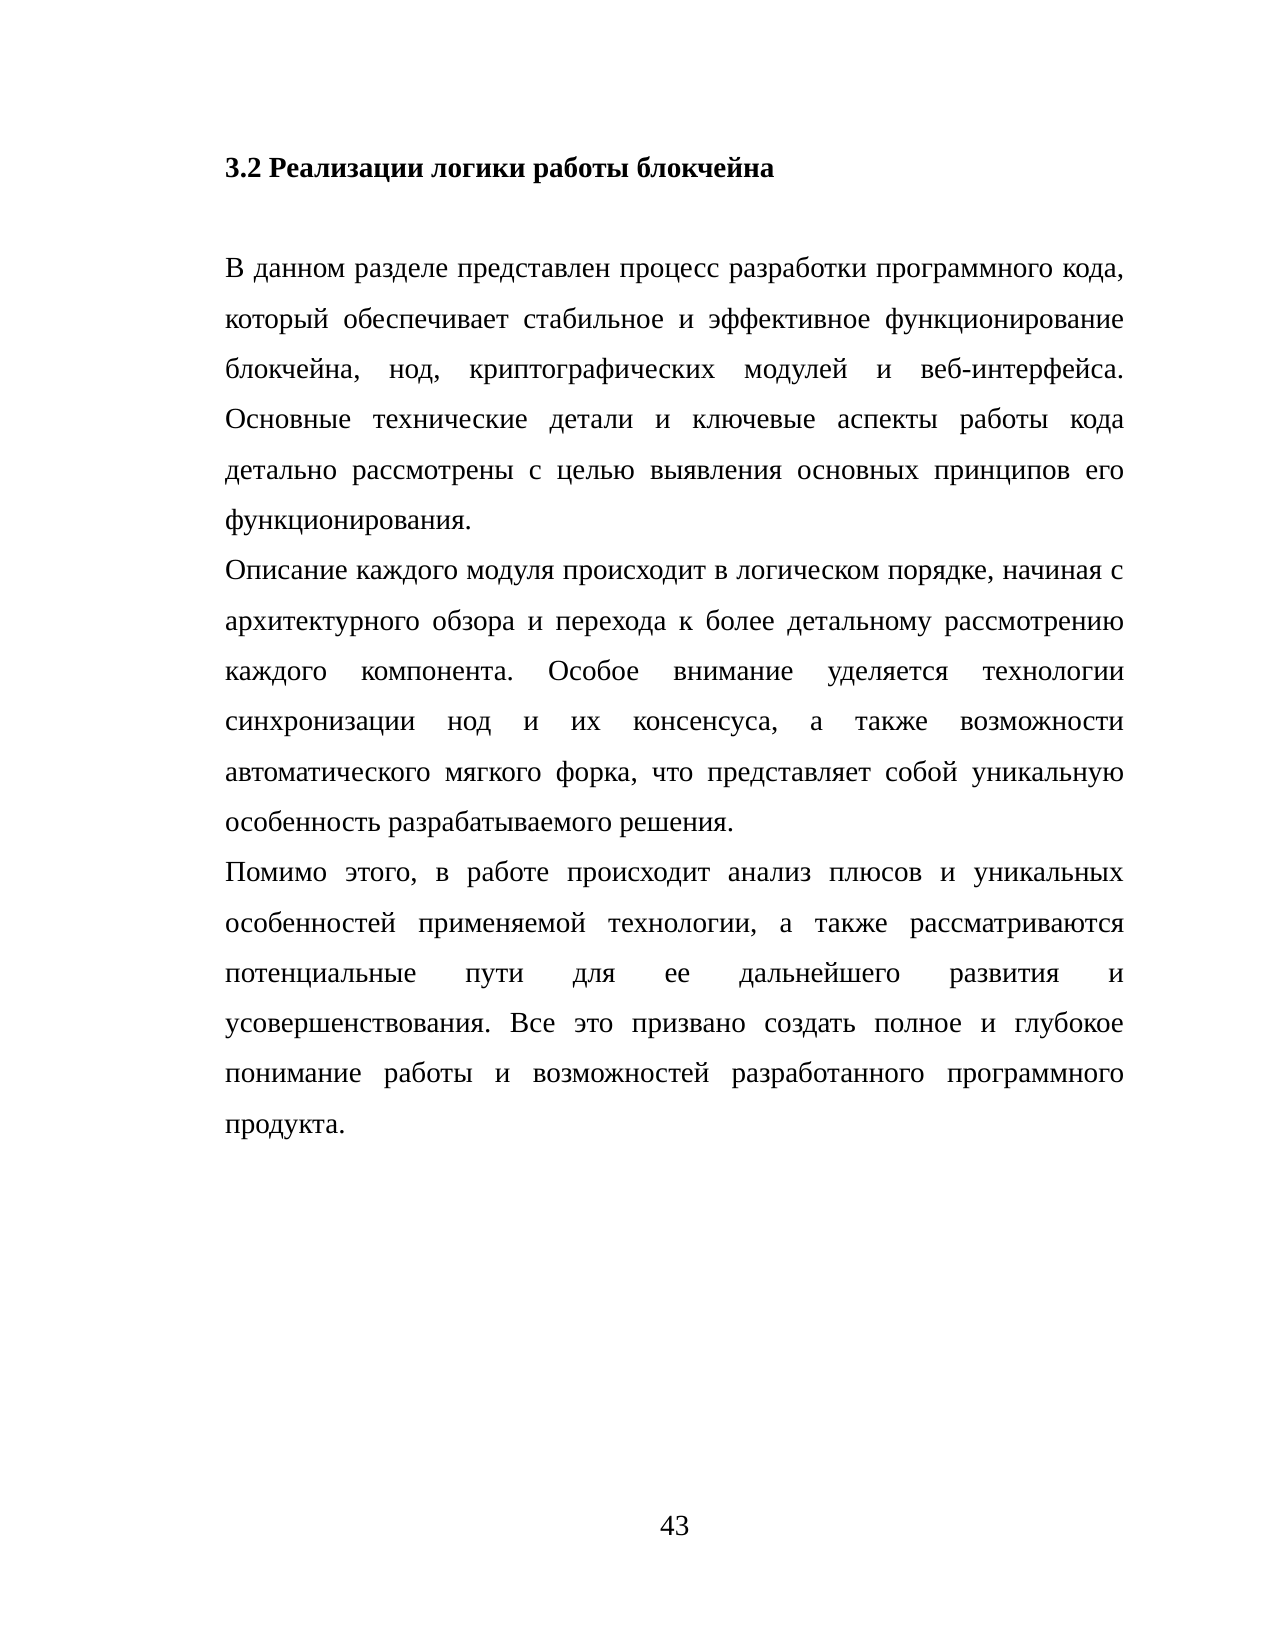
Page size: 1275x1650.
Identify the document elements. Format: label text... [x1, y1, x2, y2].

list Помимо этого, в работе происходит анализ плюсов и уникальных особенностей применяемой технологии, а также рассматриваются потенциальные пути для ее дальнейшего развития и усовершенствования. Все это призвано создать полное и глубокое понимание работы и возможностей разработанного программного продукта. [225, 854, 1125, 1139]
list Описание каждого модуля происходит в логическом порядке, начиная с архитектурного обзора и перехода к более детальному рассмотрению каждого компонента. Особое внимание уделяется технологии синхронизации нод и их консенсуса, а также возможности автоматического мягкого форка, что представляет собой уникальную особенность разрабатываемого решения. [225, 552, 1125, 838]
list 3.2 Реализации логики работы блокчейна [225, 150, 1125, 183]
list В данном разделе представлен процесс разработки программного кода, который обеспечивает стабильное и эффективное функционирование блокчейна, нод, криптографических модулей и веб-интерфейса. Основные технические детали и ключевые аспекты работы кода детально рассмотрены с целью выявления основных принципов его функционирования. [225, 251, 1125, 536]
